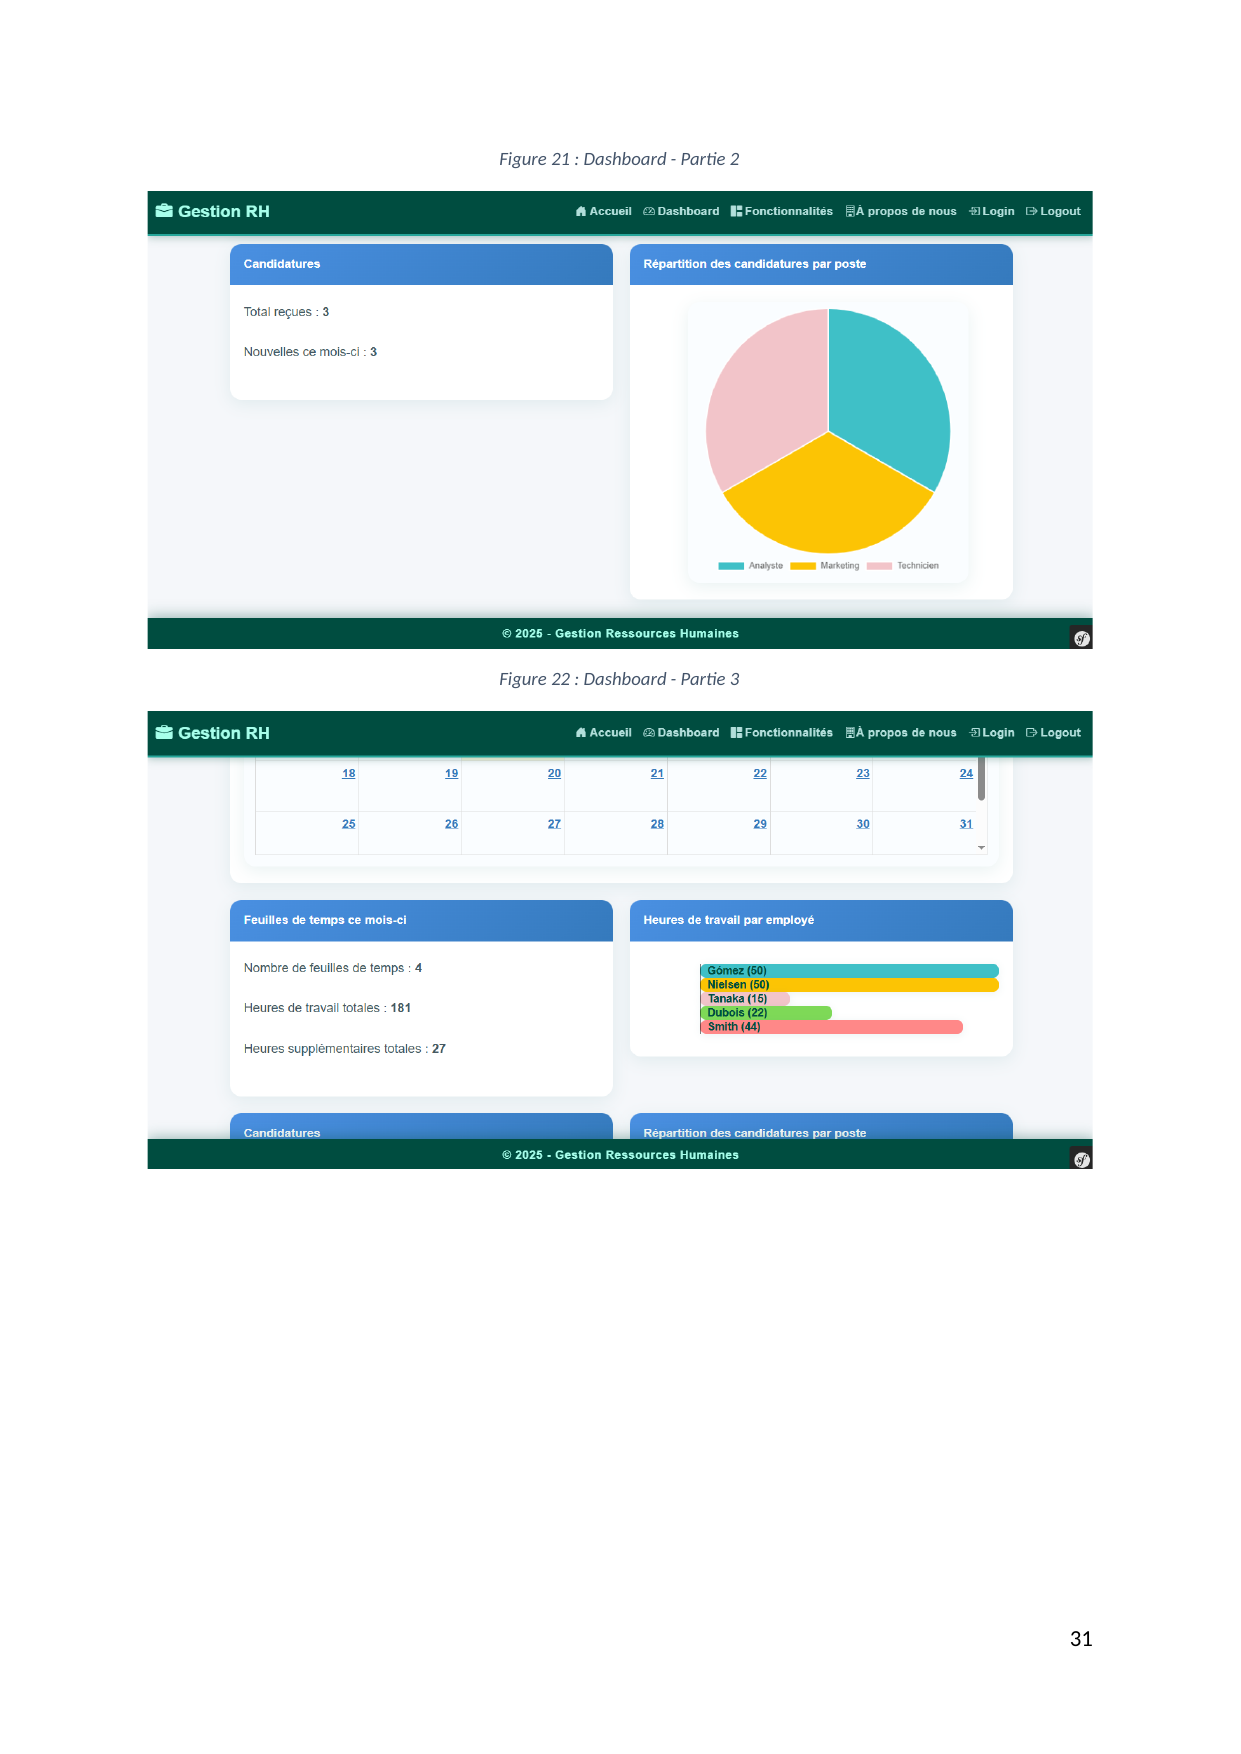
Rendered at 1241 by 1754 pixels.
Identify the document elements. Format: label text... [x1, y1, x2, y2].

picture [147, 711, 1093, 1169]
picture [147, 191, 1093, 649]
